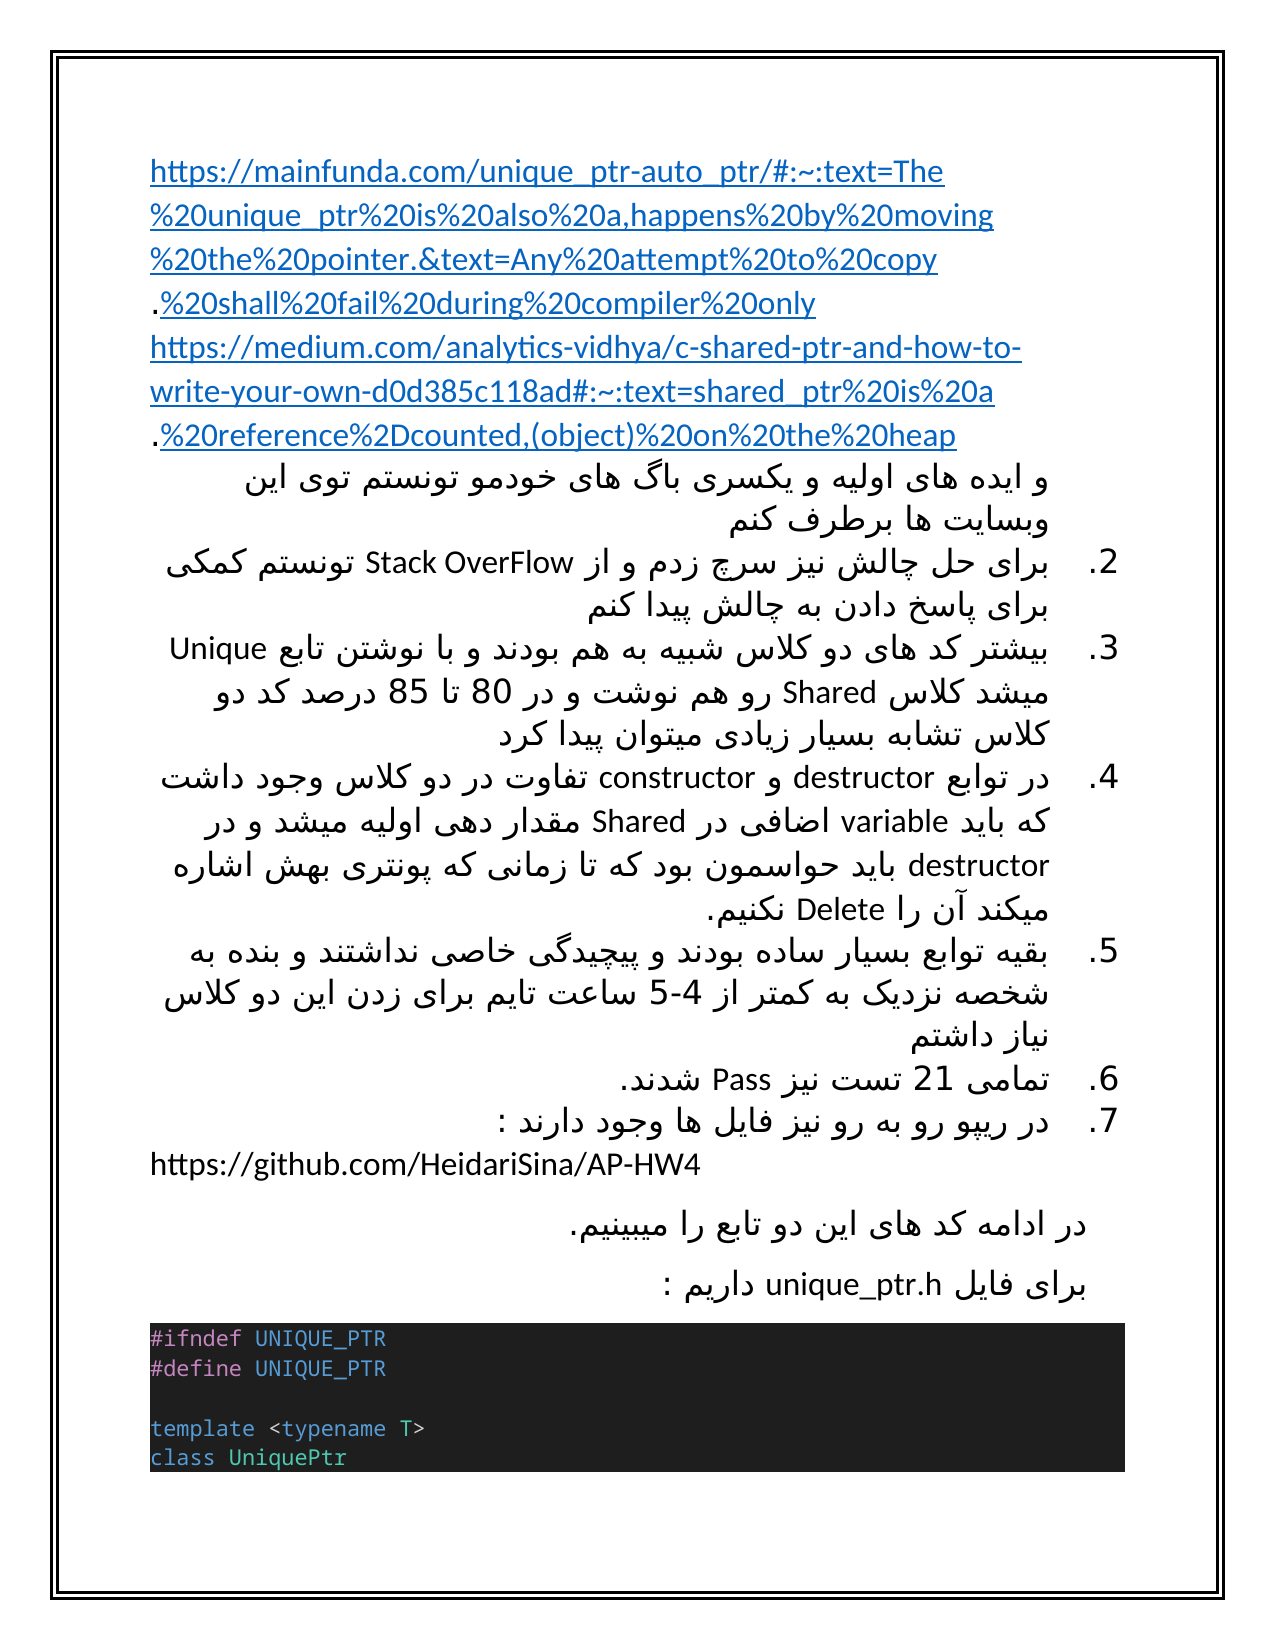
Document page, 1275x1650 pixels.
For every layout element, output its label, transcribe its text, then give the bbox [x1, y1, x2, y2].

list https://medium.com/analytics-vidhya/c-shared-ptr-and-how-to-write-your-own-d0d385c118ad#:~:text=shared_ptr%20is%20a%20reference%2Dcounted,(object)%20on%20the%20heap. [150, 326, 1050, 454]
list بیشتر کد های دو کلاس شبیه به هم بودند و با نوشتن تابع Unique میشد کلاس Shared رو هم نوشت و در 80 تا 85 درصد کد دو کلاس تشابه بسیار زیادی میتوان پیدا کرد [150, 627, 1087, 753]
list تمامی 21 تست نیز Pass شدند. [150, 1057, 1087, 1098]
text #ifndef UNIQUE_PTR [150, 1323, 1125, 1353]
text در ادامه کد های این دو تابع را میبینیم. [150, 1204, 1087, 1243]
list بقیه توابع بسیار ساده بودند و پیچیدگی خاصی نداشتند و بنده به شخصه نزدیک به کمتر از 4-5 ساعت تایم برای زدن این دو کلاس نیاز داشتم [150, 932, 1087, 1054]
list در ریپو رو به رو نیز فایل ها وجود دارند : [150, 1101, 1087, 1140]
list برای حل چالش نیز سرچ زدم و از Stack OverFlow تونستم کمکی برای پاسخ دادن به چالش پیدا کنم [150, 541, 1087, 624]
text برای فایل unique_ptr.h داریم : [150, 1262, 1087, 1303]
text #define UNIQUE_PTR [150, 1353, 1125, 1383]
list در توابع destructor و constructor تفاوت در دو کلاس وجود داشت که باید variable اضافی در Shared مقدار دهی اولیه میشد و در destructor باید حواسمون بود که تا زمانی که پونتری بهش اشاره میکند آن را Delete نکنیم. [150, 756, 1087, 929]
text template <typename T> [150, 1412, 1125, 1442]
list https://github.com/HeidariSina/AP-HW4 [150, 1143, 1050, 1184]
list و ایده های اولیه و یکسری باگ های خودمو تونستم توی این وبسایت ها برطرف کنم [150, 458, 1050, 538]
text class UniquePtr [150, 1442, 1125, 1472]
list https://mainfunda.com/unique_ptr-auto_ptr/#:~:text=The%20unique_ptr%20is%20also%20a,happens%20by%20moving%20the%20pointer.&text=Any%20attempt%20to%20copy%20shall%20fail%20during%20compiler%20only. [150, 150, 1050, 323]
